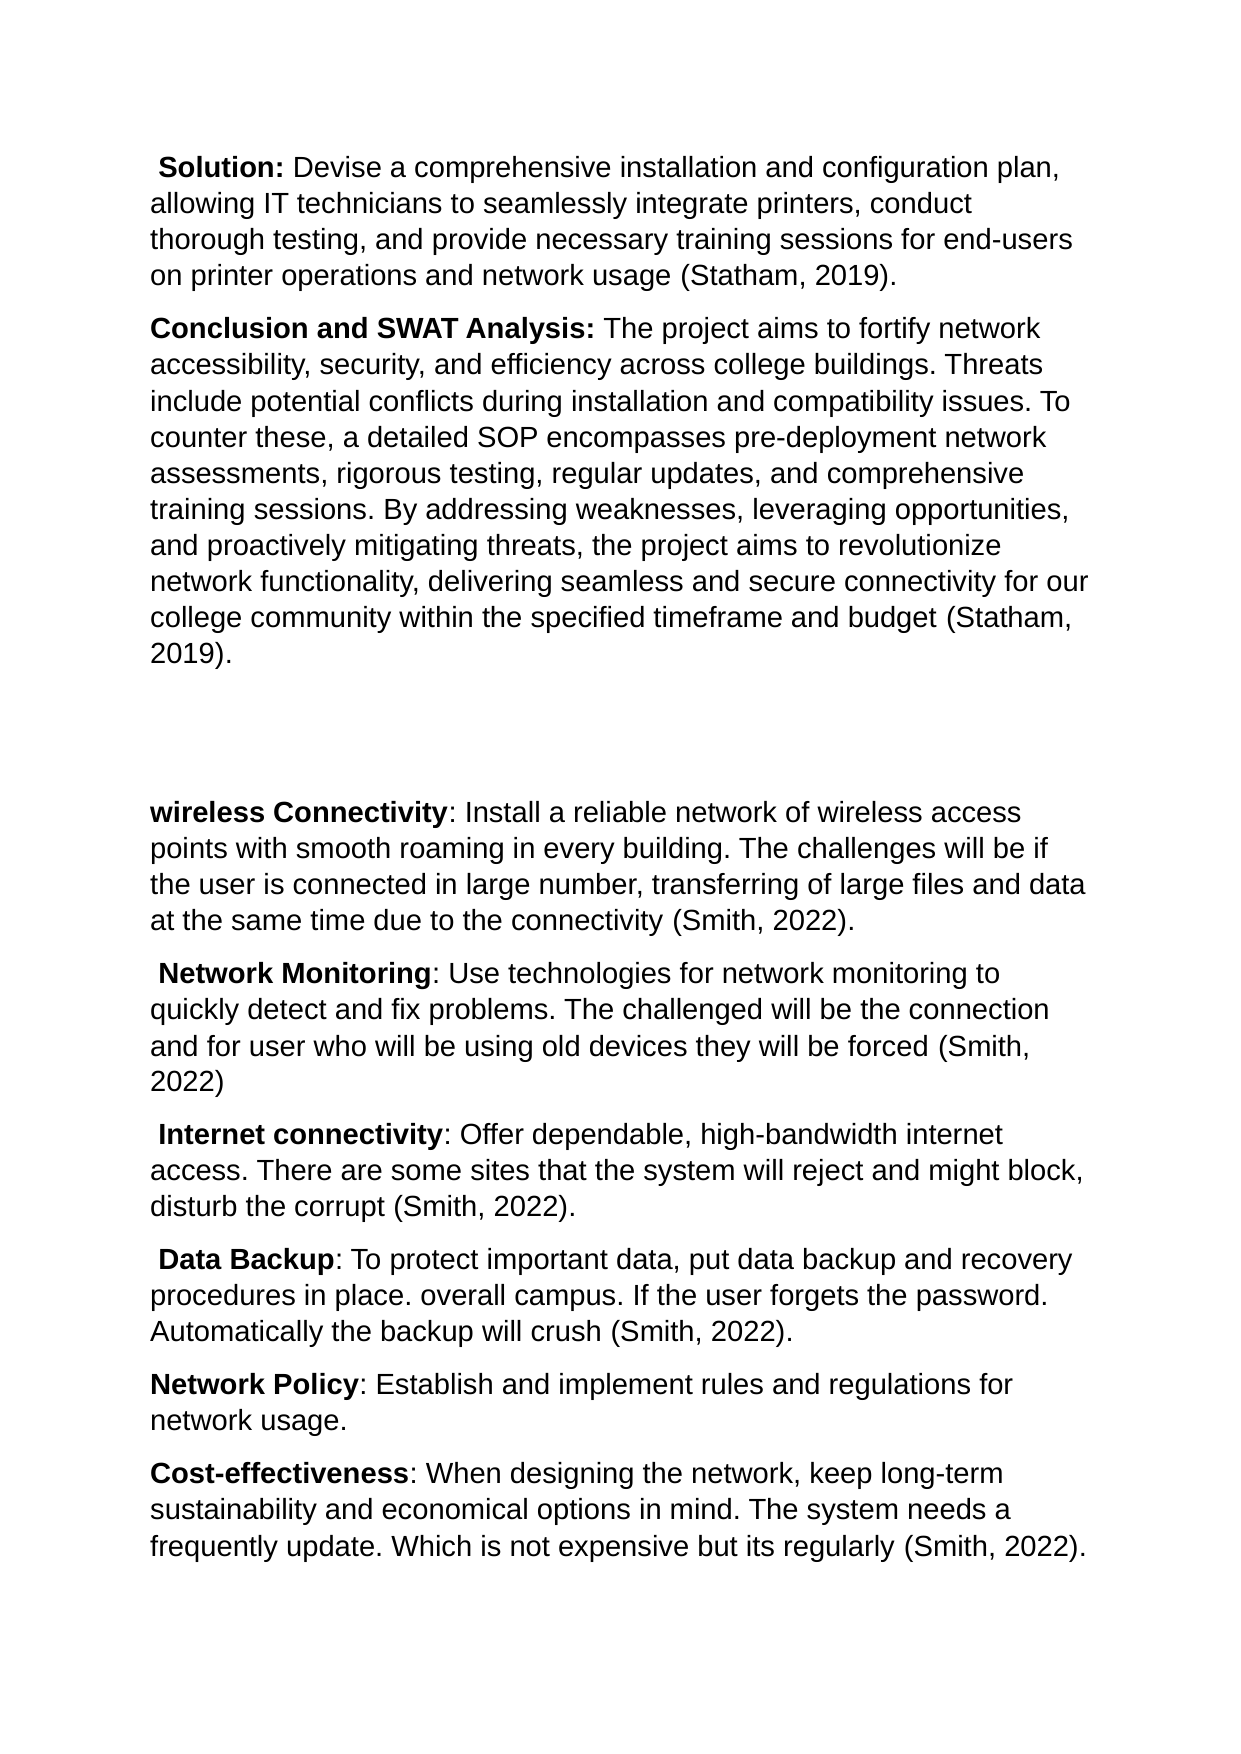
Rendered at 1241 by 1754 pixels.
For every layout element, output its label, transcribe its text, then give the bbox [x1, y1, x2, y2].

text Solution: Devise a comprehensive installation and configuration plan, allowing IT technicians to seamlessly integrate printers, conduct thorough testing, and provide necessary training sessions for end-users on printer operations and network usage . [150, 150, 1090, 292]
text Conclusion and SWAT Analysis: The project aims to fortify network accessibility, security, and efficiency across college buildings. Threats include potential conflicts during installation and compatibility issues. To counter these, a detailed SOP encompasses pre-deployment network assessments, rigorous testing, regular updates, and comprehensive training sessions. By addressing weaknesses, leveraging opportunities, and proactively mitigating threats, the project aims to revolutionize network functionality, delivering seamless and secure connectivity for our college community within the specified timeframe and budget . [150, 311, 1090, 670]
text Network Monitoring: Use technologies for network monitoring to quickly detect and fix problems. The challenged will be the connection and for user who will be using old devices they will be forced [150, 956, 1090, 1098]
text Internet connectivity: Offer dependable, high-bandwidth internet access. There are some sites that the system will reject and might block, disturb the corrupt . [150, 1117, 1090, 1223]
text Data Backup: To protect important data, put data backup and recovery procedures in place. overall campus. If the user forgets the password. Automatically the backup will crush . [150, 1242, 1090, 1348]
text Cost-effectiveness: When designing the network, keep long-term sustainability and economical options in mind. The system needs a frequently update. Which is not expensive but its regularly . [150, 1456, 1090, 1562]
text Network Policy: Establish and implement rules and regulations for network usage. [150, 1367, 1090, 1437]
text wireless Connectivity: Install a reliable network of wireless access points with smooth roaming in every building. The challenges will be if the user is connected in large number, transferring of large files and data at the same time due to the connectivity . [150, 795, 1090, 937]
